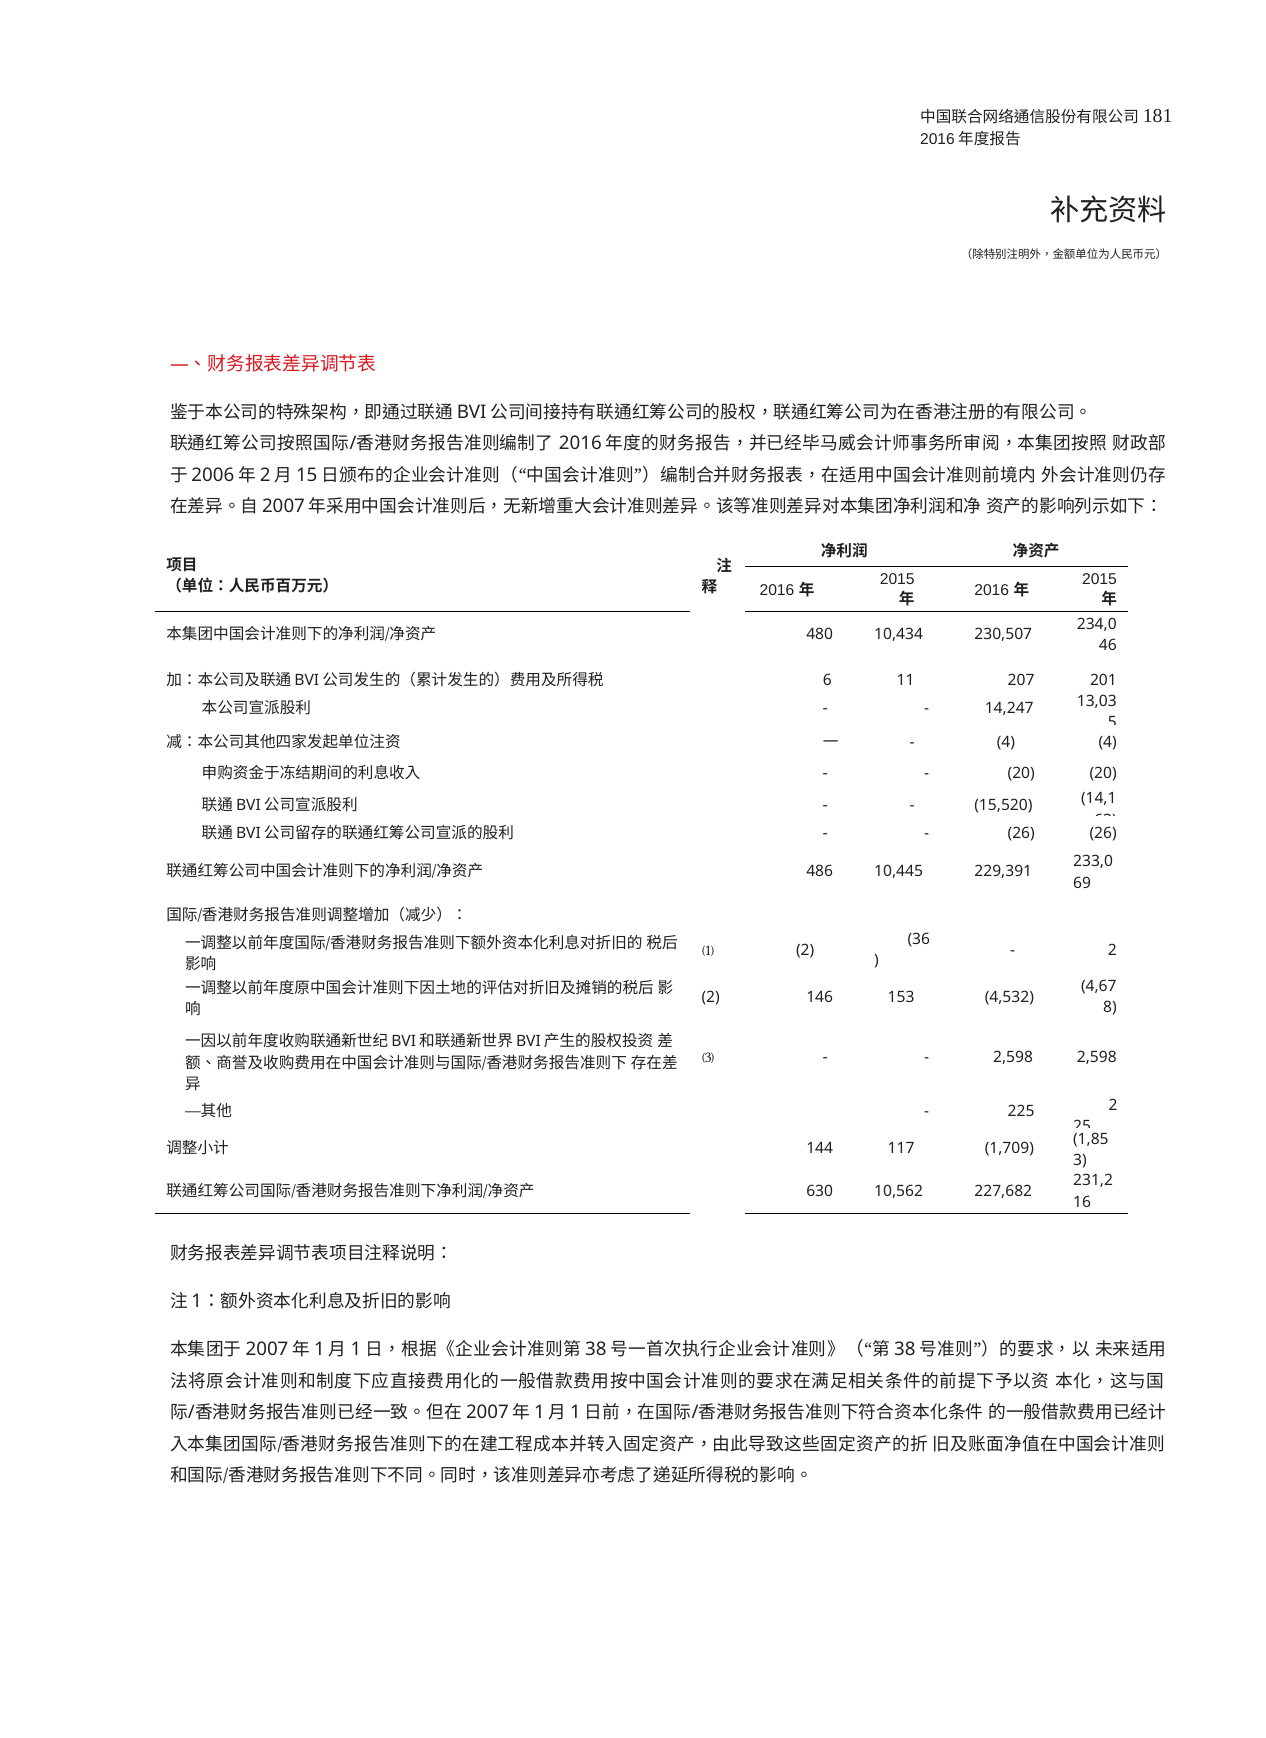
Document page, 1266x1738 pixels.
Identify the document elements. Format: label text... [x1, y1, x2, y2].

text 注1：额外资本化利息及折旧的影响 [116, 1283, 1167, 1314]
text 财务报表差异调节表项目注释说明： [116, 1234, 1167, 1266]
text （除特别注明外，金额单位为人民币元） [116, 246, 1167, 262]
text 本集团于2007年1月1日，根据《企业会计准则第38号一首次执行企业会计准则》（“第38号准则”）的要求，以 未来适用法将原会计准则和制度下应直接费用化的一般借款费用按中国会计准则的要求在满足相关条件的前提下予以资 本化，这与国际/香港财务报告准则已经一致。但在2007年1月1日前，在国际/香港财务报告准则下符合资本化条件 的一般借款费用已经计入本集团国际/香港财务报告准则下的在建工程成本并转入固定资产，由此导致这些固定资产的折 旧及账面净值在中国会计准则和国际/香港财务报告准则下不同。同时，该准则差异亦考虑了递延所得税的影响。 [170, 1331, 1167, 1488]
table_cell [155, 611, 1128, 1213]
text —、财务报表差异调节表 [116, 345, 1167, 376]
text 补充资料 [116, 190, 1167, 229]
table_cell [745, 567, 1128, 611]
text 鉴于本公司的特殊架构，即通过联通BVI公司间接持有联通红筹公司的股权，联通红筹公司为在香港注册的有限公司。 [116, 393, 1167, 424]
text 联通红筹公司按照国际/香港财务报告准则编制了 2016年度的财务报告，并已经毕马威会计师事务所审阅，本集团按照 财政部于2006年2月15日颁布的企业会计准则（“中国会计准则”）编制合并财务报表，在适用中国会计准则前境内 外会计准则仍存在差异。自2007年采用中国会计准则后，无新增重大会计准则差异。该等准则差异对本集团净利润和净 资产的影响列示如下： [170, 424, 1167, 519]
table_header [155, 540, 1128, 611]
